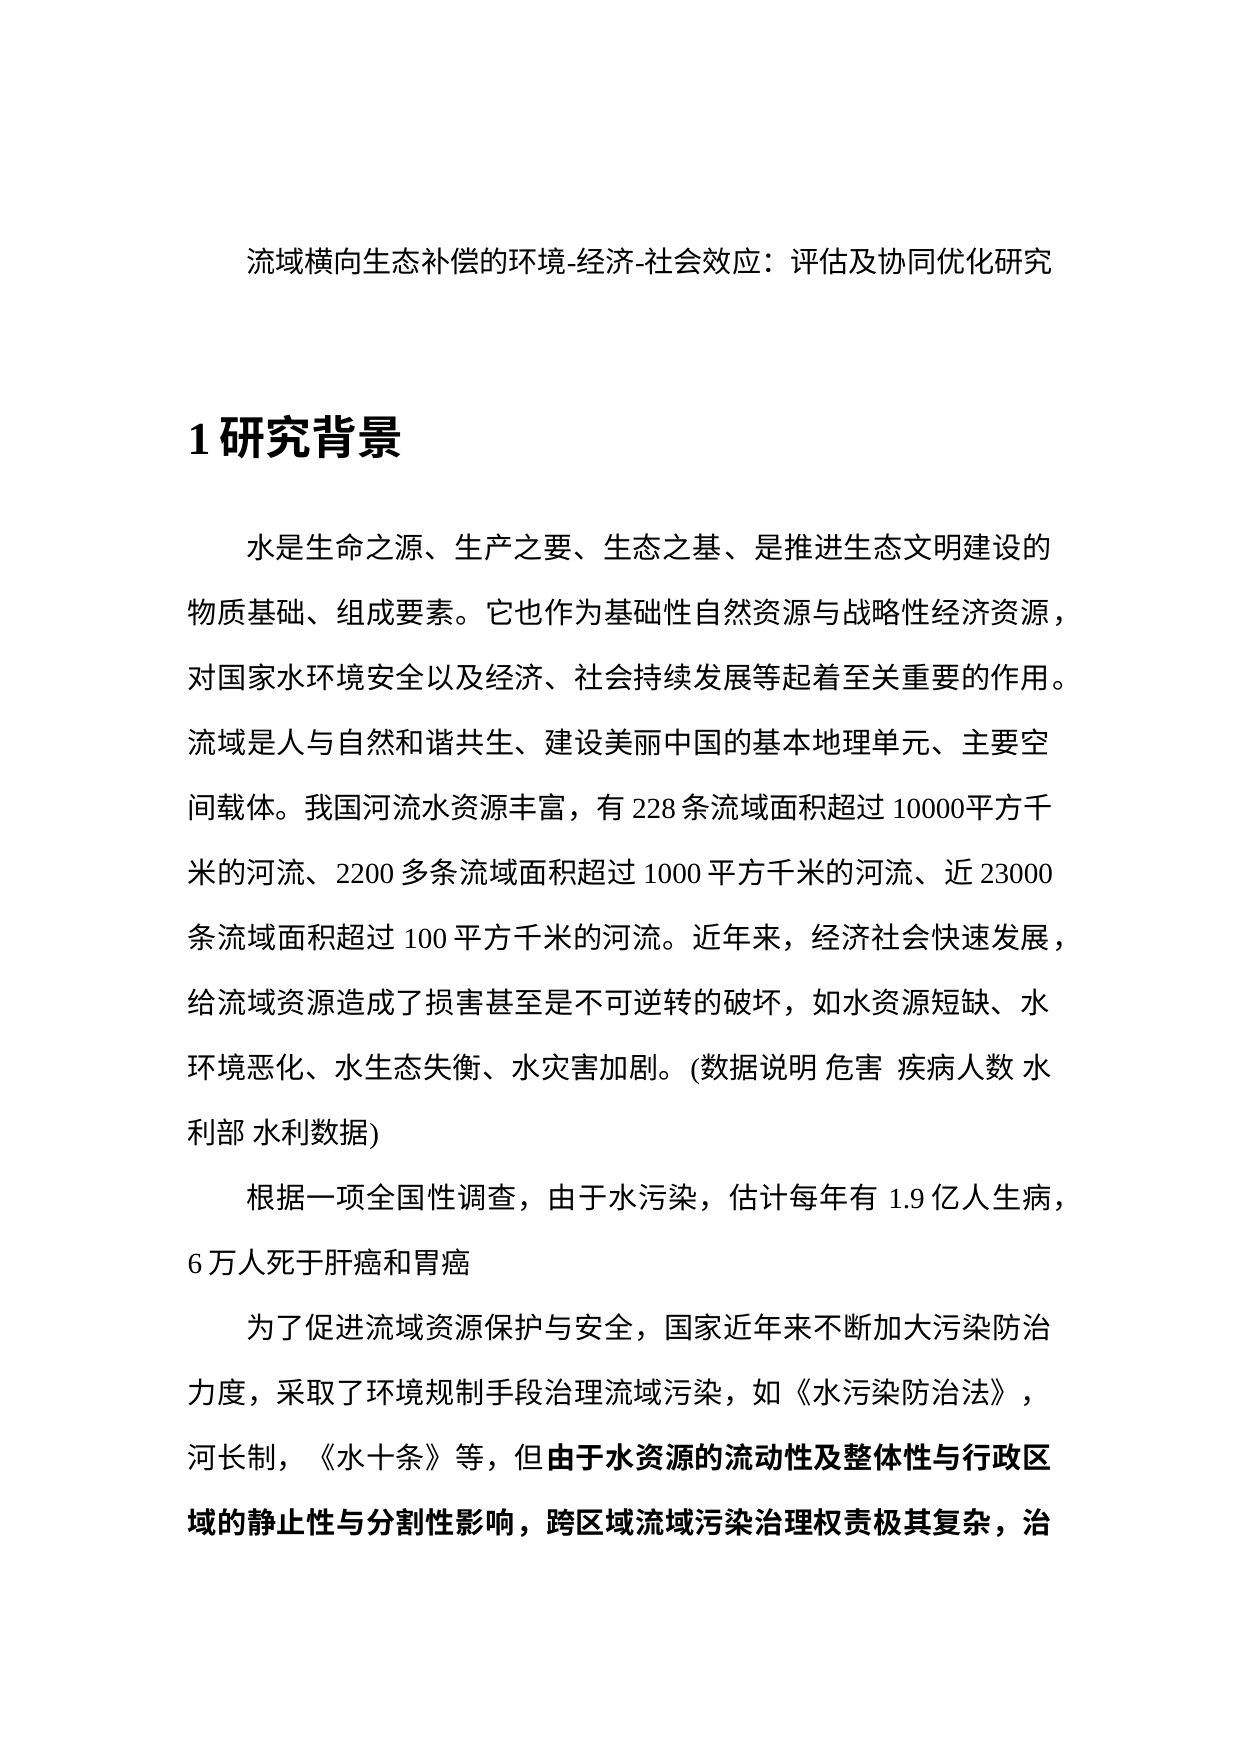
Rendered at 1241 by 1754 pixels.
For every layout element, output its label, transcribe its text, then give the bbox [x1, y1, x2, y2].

text 流域横向生态补偿的环境-经济-社会效应：评估及协同优化研究 [187, 227, 1053, 292]
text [187, 1293, 1053, 1553]
text 水是生命之源、生产之要、生态之基、是推进生态文明建设的物质基础、组成要素。它也作为基础性自然资源与战略性经济资源，对国家水环境安全以及经济、社会持续发展等起着至关重要的作用。流域是人与自然和谐共生、建设美丽中国的基本地理单元、主要空间载体。我国河流水资源丰富，有228条流域面积超过10000平方千米的河流、2200多条流域面积超过1000平方千米的河流、近23000条流域面积超过100平方千米的河流。近年来，经济社会快速发展，给流域资源造成了损害甚至是不可逆转的破坏，如水资源短缺、水环境恶化、水生态失衡、水灾害加剧。(数据说明 危害 疾病人数 水利部 水利数据) [187, 513, 1053, 1163]
text 根据一项全国性调查，由于水污染，估计每年有1.9亿人生病，6万人死于肝癌和胃癌 [187, 1163, 1053, 1293]
subtitle 1研究背景 [187, 386, 1053, 484]
